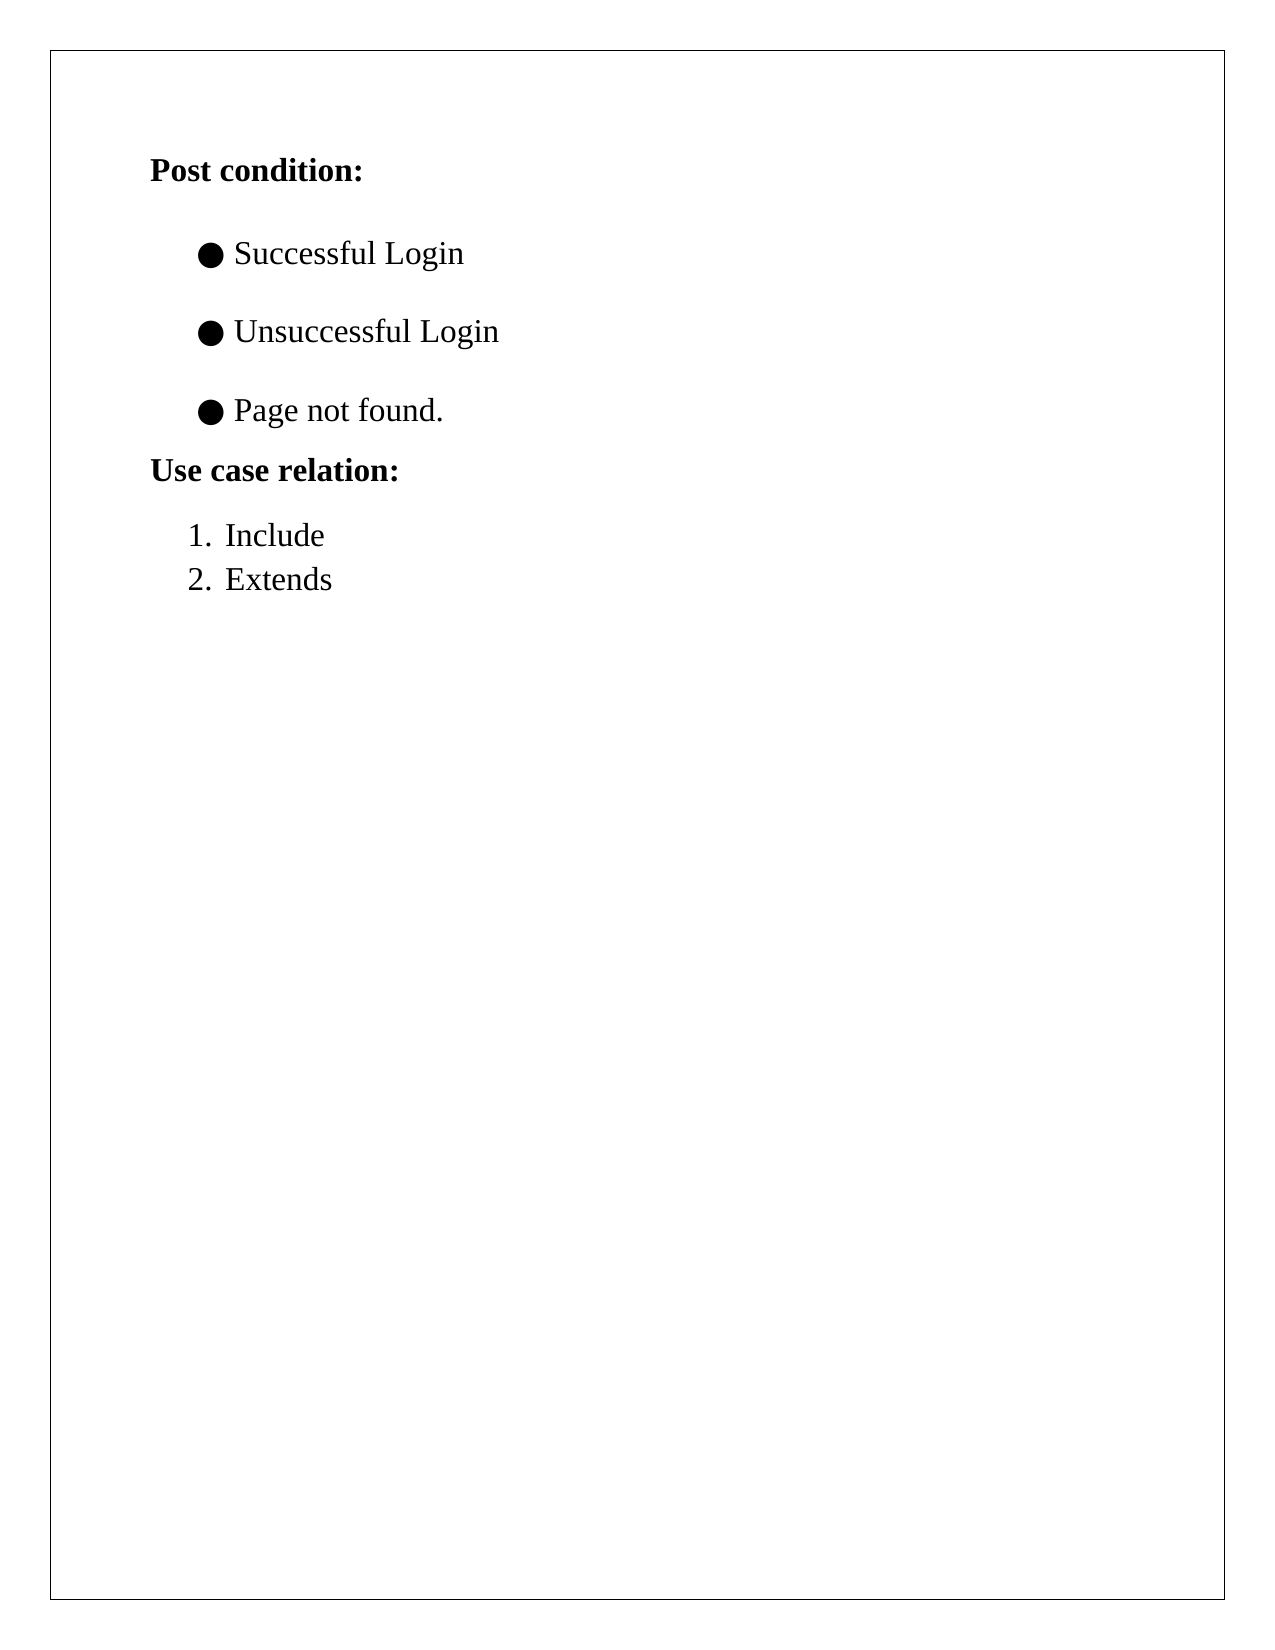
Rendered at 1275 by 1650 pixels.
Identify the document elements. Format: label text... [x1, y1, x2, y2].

text Post condition: [150, 150, 1125, 188]
list Successful Login [196, 215, 1125, 283]
list Extends [187, 559, 1125, 598]
list Unsuccessful Login [196, 293, 1125, 362]
list Page not found. [196, 372, 1125, 440]
text Use case relation: [150, 451, 1125, 489]
list Include [187, 515, 1125, 554]
